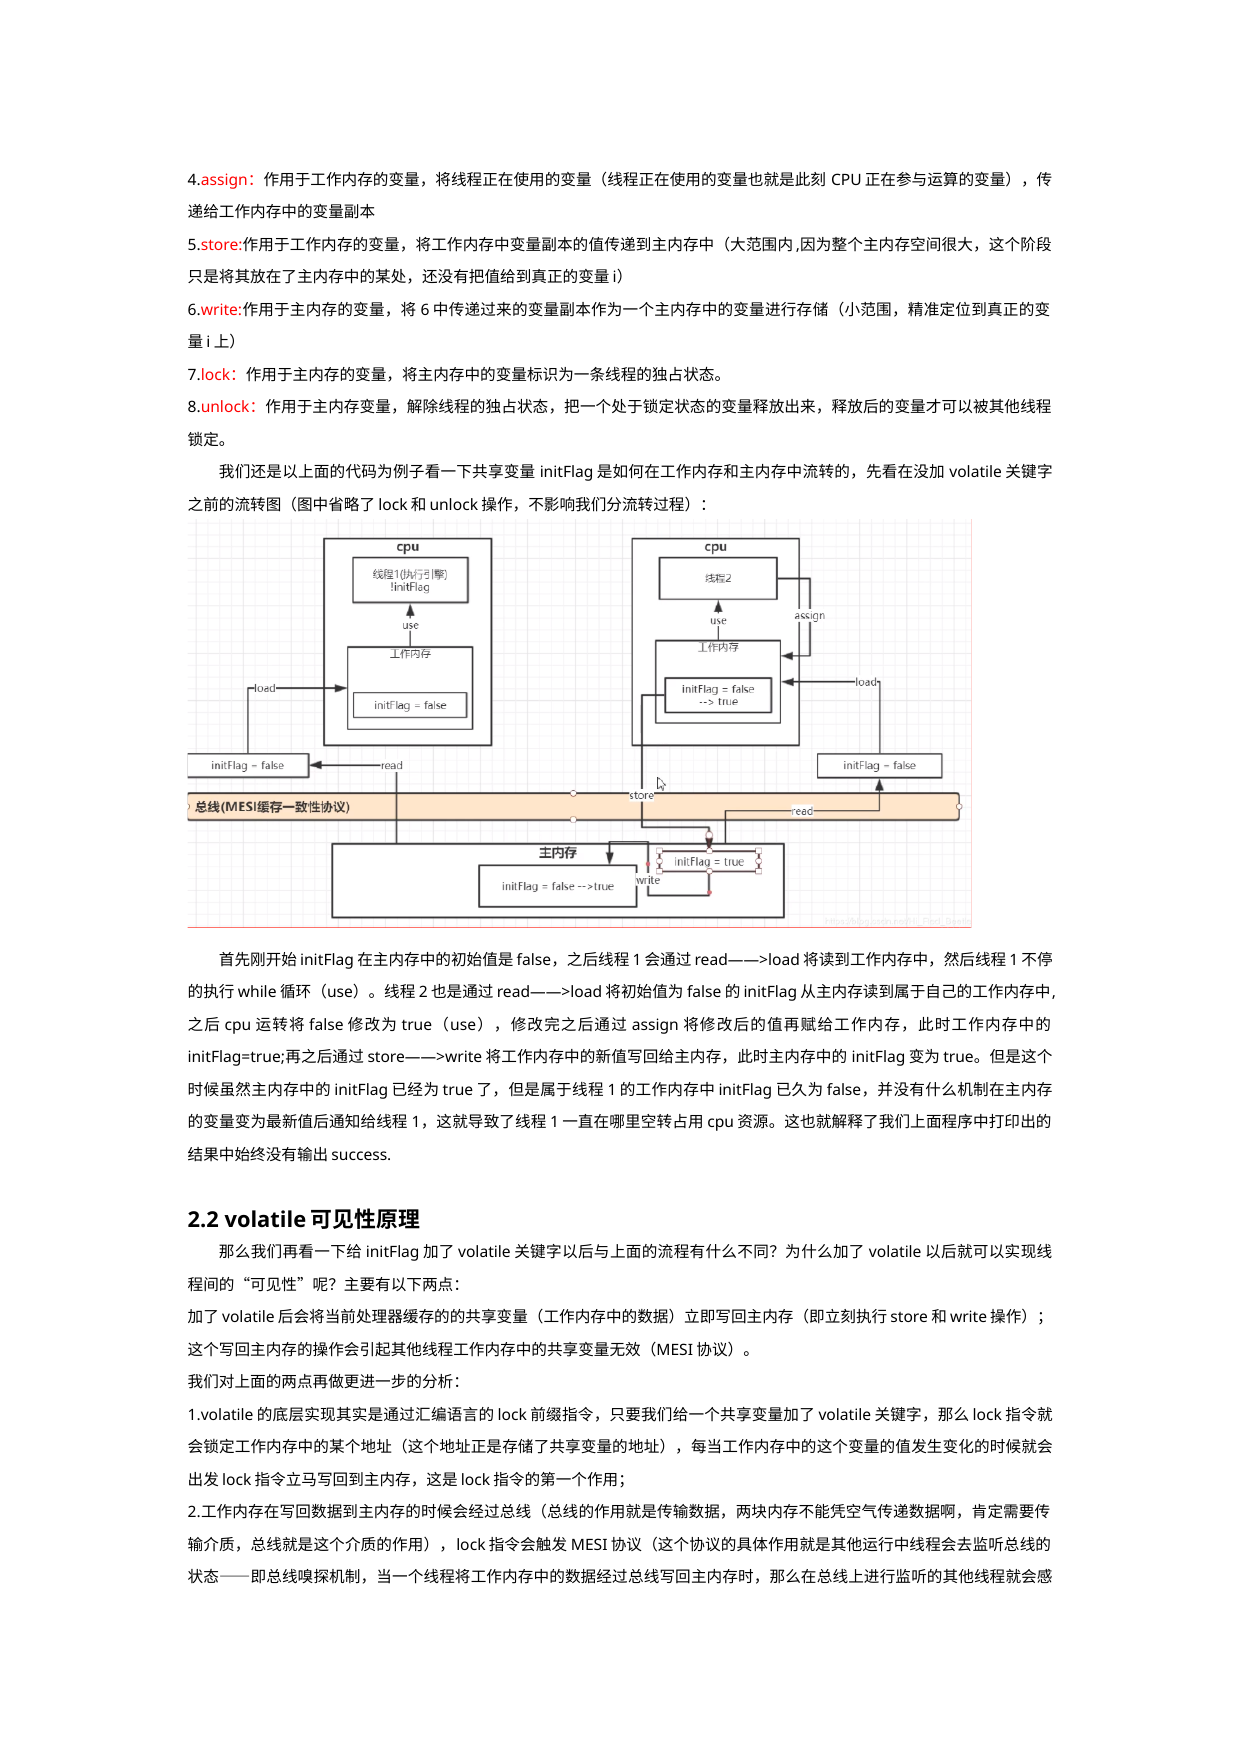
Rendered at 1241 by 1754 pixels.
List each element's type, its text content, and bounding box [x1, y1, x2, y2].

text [187, 1494, 1053, 1592]
picture [187, 519, 972, 928]
text 2.2 volatile可见性原理 [187, 1202, 1053, 1234]
text 8.unlock：作用于主内存变量，解除线程的独占状态，把一个处于锁定状态的变量释放出来，释放后的变量才可以被其他线程锁定。 [187, 389, 1053, 454]
text 7.lock：作用于主内存的变量，将主内存中的变量标识为一条线程的独占状态。 [187, 357, 1053, 389]
text 1.volatile的底层实现其实是通过汇编语言的lock前缀指令，只要我们给一个共享变量加了volatile关键字，那么lock指令就会锁定工作内存中的某个地址（这个地址正是存储了共享变量的地址），每当工作内存中的这个变量的值发生变化的时候就会出发lock指令立马写回到主内存，这是lock指令的第一个作用； [187, 1397, 1053, 1494]
text 5.store:作用于工作内存的变量，将工作内存中变量副本的值传递到主内存中（大范围内,因为整个主内存空间很大，这个阶段只是将其放在了主内存中的某处，还没有把值给到真正的变量i） [187, 227, 1053, 292]
text 我们对上面的两点再做更进一步的分析： [187, 1364, 1053, 1397]
text 4.assign：作用于工作内存的变量，将线程正在使用的变量（线程正在使用的变量也就是此刻CPU正在参与运算的变量），传递给工作内存中的变量副本 [187, 162, 1053, 227]
text 首先刚开始initFlag在主内存中的初始值是false，之后线程1会通过read——>load将读到工作内存中，然后线程1不停的执行while循环（use）。线程2也是通过read——>load将初始值为false的initFlag从主内存读到属于自己的工作内存中,之后cpu运转将false修改为true（use），修改完之后通过assign将修改后的值再赋给工作内存，此时工作内存中的initFlag=true;再之后通过store——>write将工作内存中的新值写回给主内存，此时主内存中的initFlag变为true。但是这个时候虽然主内存中的initFlag已经为true了，但是属于线程1的工作内存中initFlag已久为false，并没有什么机制在主内存的变量变为最新值后通知给线程1，这就导致了线程1一直在哪里空转占用cpu资源。这也就解释了我们上面程序中打印出的结果中始终没有输出success. [187, 942, 1053, 1169]
text 6.write:作用于主内存的变量，将6中传递过来的变量副本作为一个主内存中的变量进行存储（小范围，精准定位到真正的变量i上） [187, 292, 1053, 357]
text 那么我们再看一下给initFlag加了volatile关键字以后与上面的流程有什么不同？为什么加了volatile以后就可以实现线程间的“可见性”呢？主要有以下两点： [187, 1234, 1053, 1299]
text 我们还是以上面的代码为例子看一下共享变量initFlag是如何在工作内存和主内存中流转的，先看在没加volatile关键字之前的流转图（图中省略了lock和unlock操作，不影响我们分流转过程）： [187, 454, 1053, 519]
text 加了volatile后会将当前处理器缓存的的共享变量（工作内存中的数据）立即写回主内存（即立刻执行store和write操作）； [187, 1299, 1053, 1332]
text 这个写回主内存的操作会引起其他线程工作内存中的共享变量无效（MESI协议）。 [187, 1332, 1053, 1364]
